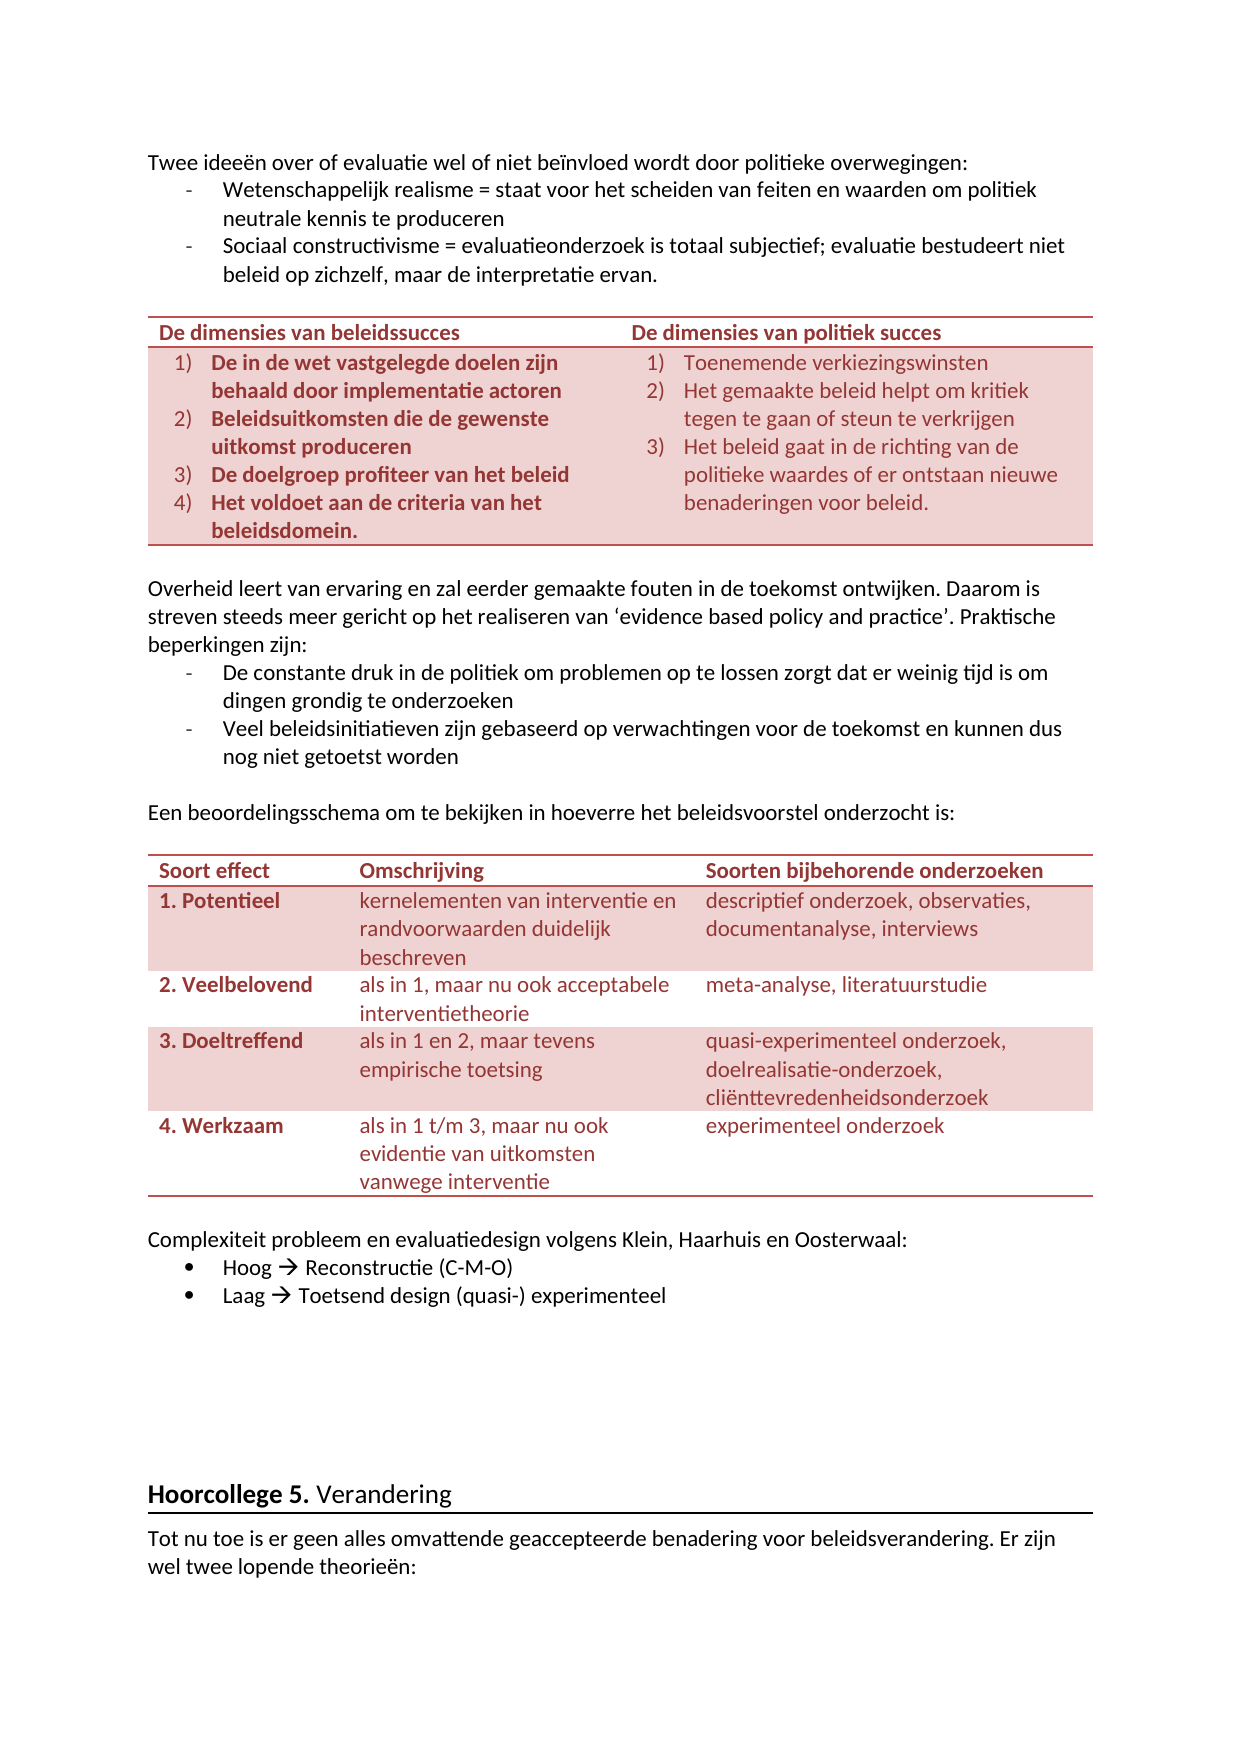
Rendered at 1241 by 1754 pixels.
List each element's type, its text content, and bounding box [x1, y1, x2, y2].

list Wetenschappelijk realisme = staat voor het scheiden van feiten en waarden om politiek neutrale kennis te produceren [185, 176, 1093, 232]
table_cell als in 1 en 2, maar tevens empirische toetsing [348, 1027, 694, 1111]
table_cell experimenteel onderzoek [694, 1111, 1093, 1195]
table_cell 2. Veelbelovend [148, 971, 348, 1027]
table_header Soorten bijbehorende onderzoeken [694, 856, 1093, 884]
list Sociaal constructivisme = evaluatieonderzoek is totaal subjectief; evaluatie bestudeert niet beleid op zichzelf, maar de interpretatie ervan. [185, 232, 1093, 288]
text Twee ideeën over of evaluatie wel of niet beïnvloed wordt door politieke overwegingen: [148, 148, 1093, 176]
table_cell als in 1 t/m 3, maar nu ook evidentie van uitkomsten vanwege interventie [348, 1111, 694, 1195]
text Een beoordelingsschema om te bekijken in hoeverre het beleidsvoorstel onderzocht is: [148, 798, 1093, 826]
table_header De dimensies van beleidssucces [148, 318, 620, 346]
text Tot nu toe is er geen alles omvattende geaccepteerde benadering voor beleidsverandering. Er zijn wel twee lopende theorieën: [148, 1524, 1093, 1580]
text Overheid leert van ervaring en zal eerder gemaakte fouten in de toekomst ontwijken. Daarom is streven steeds meer gericht op het realiseren van ‘evidence based policy and practice’. Praktische beperkingen zijn: [148, 574, 1093, 658]
table_cell De in de wet vastgelegde doelen zijn behaald door implementatie actoren Beleidsuitkomsten die de gewenste uitkomst produceren De doelgroep profiteer van het beleid Het voldoet aan de criteria van het beleidsdomein. [148, 348, 620, 544]
table_cell als in 1, maar nu ook acceptabele interventietheorie [348, 971, 694, 1027]
table_header Soort effect [148, 856, 348, 884]
list De constante druk in de politiek om problemen op te lossen zorgt dat er weinig tijd is om dingen grondig te onderzoeken [185, 658, 1093, 714]
table_cell quasi-experimenteel onderzoek, doelrealisatie-onderzoek, cliënttevredenheidsonderzoek [694, 1027, 1093, 1111]
list Veel beleidsinitiatieven zijn gebaseerd op verwachtingen voor de toekomst en kunnen dus nog niet getoetst worden [185, 714, 1093, 770]
table_cell 1. Potentieel [148, 887, 348, 971]
list Laag Toetsend design (quasi-) experimenteel [185, 1281, 1093, 1309]
table_cell kernelementen van interventie en randvoorwaarden duidelijk beschreven [348, 887, 694, 971]
table_cell descriptief onderzoek, observaties, documentanalyse, interviews [694, 887, 1093, 971]
table_header De dimensies van politiek succes [620, 318, 1093, 346]
table_cell 4. Werkzaam [148, 1111, 348, 1195]
text Hoorcollege 5. Verandering [148, 1477, 1093, 1512]
text Complexiteit probleem en evaluatiedesign volgens Klein, Haarhuis en Oosterwaal: [148, 1225, 1093, 1253]
table_header Omschrijving [348, 856, 694, 884]
list Hoog Reconstructie (C-M-O) [185, 1253, 1093, 1281]
table_cell 3. Doeltreffend [148, 1027, 348, 1111]
table_cell meta-analyse, literatuurstudie [694, 971, 1093, 1027]
table_cell Toenemende verkiezingswinsten Het gemaakte beleid helpt om kritiek tegen te gaan of steun te verkrijgen Het beleid gaat in de richting van de politieke waardes of er ontstaan nieuwe benaderingen voor beleid. [620, 348, 1093, 544]
